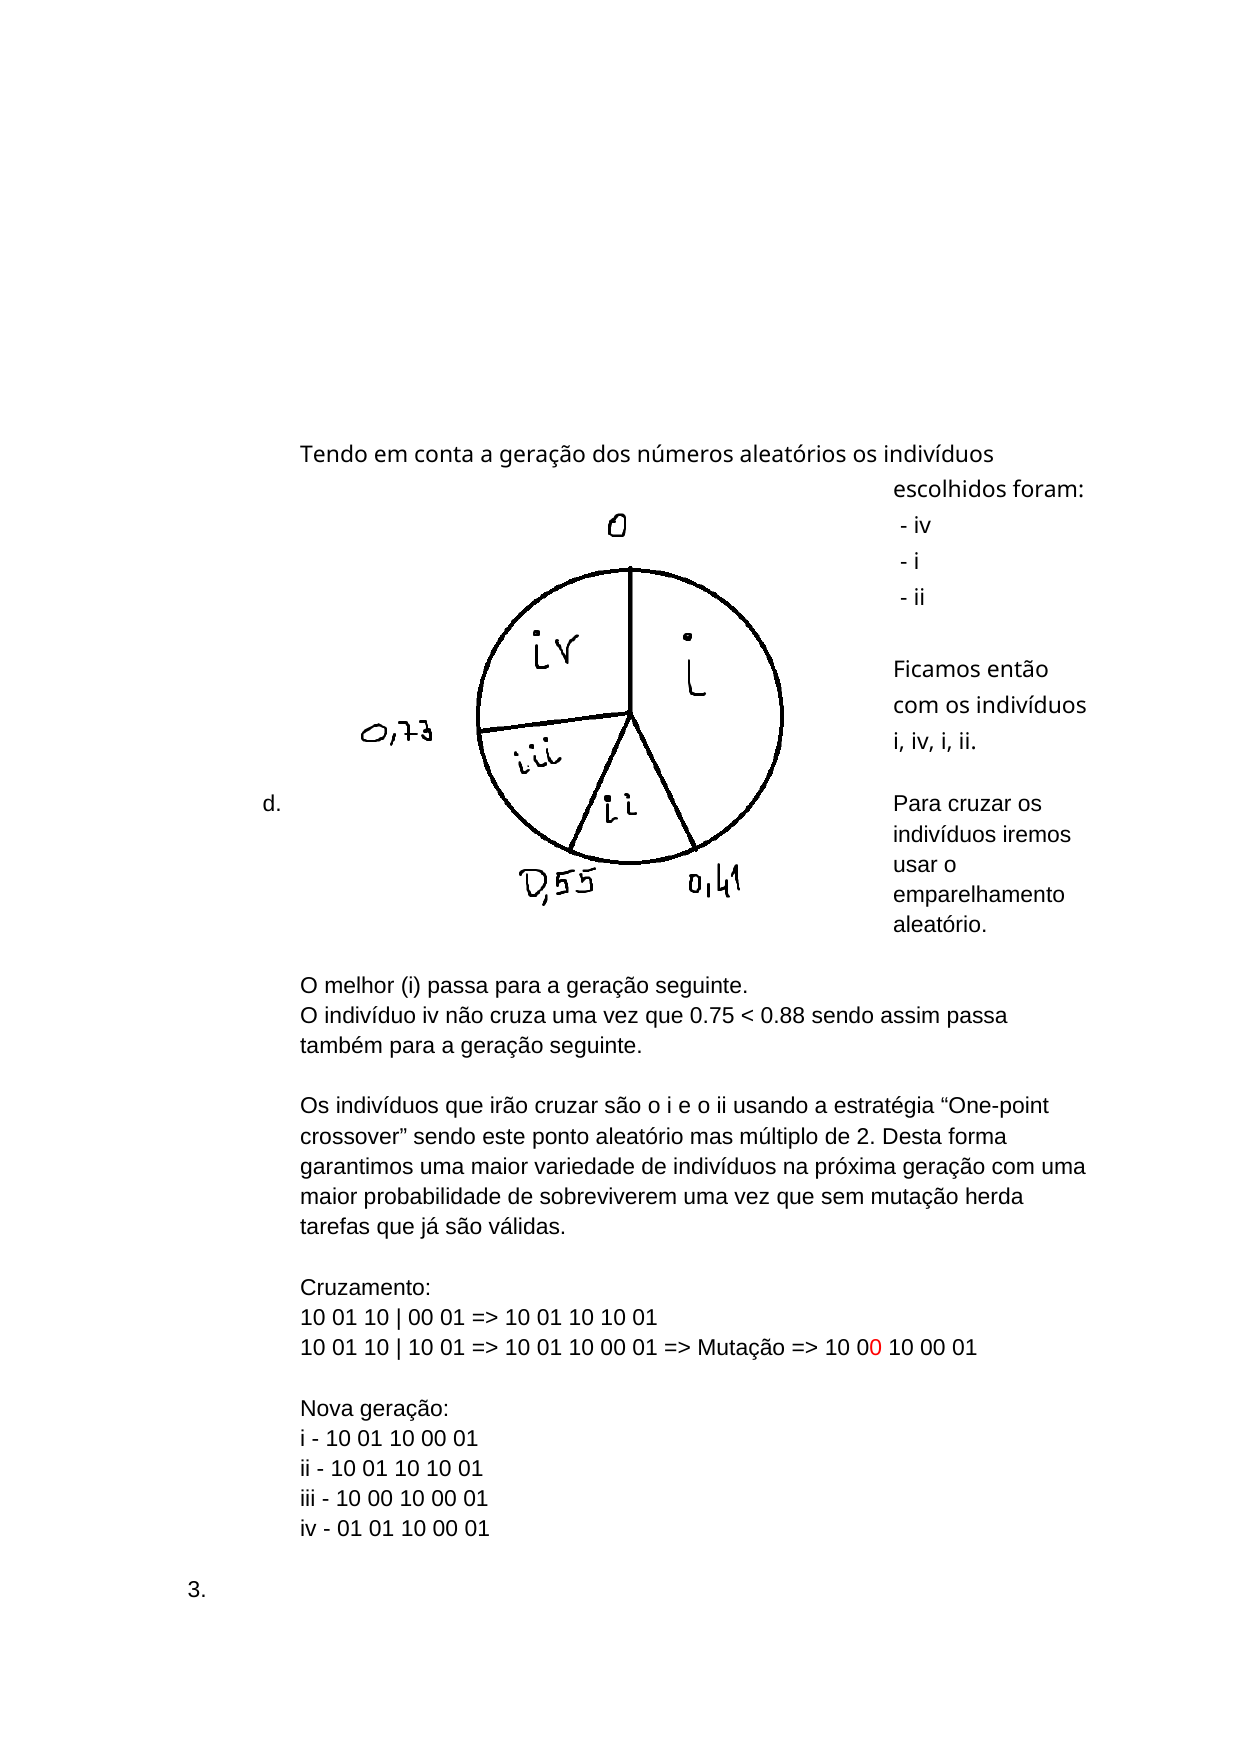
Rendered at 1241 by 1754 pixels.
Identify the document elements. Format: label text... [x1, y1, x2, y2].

list Para cruzar os indivíduos iremos usar o emparelhamento aleatório. O melhor (i) passa para a geração seguinte. O indivíduo iv não cruza uma vez que 0.75 < 0.88 sendo assim passa também para a geração seguinte. Os indivíduos que irão cruzar são o i e o ii usando a estratégia “One-point crossover” sendo este ponto aleatório mas múltiplo de 2. Desta forma garantimos uma maior variedade de indivíduos na próxima geração com uma maior probabilidade de sobreviverem uma vez que sem mutação herda tarefas que já são válidas. Cruzamento: 10 01 10 | 00 01 => 10 01 10 10 01 10 01 10 | 10 01 => 10 01 10 00 01 => Mutação => 10 00 10 00 01 Nova geração: i - 10 01 10 00 01 ii - 10 01 10 10 01 iii - 10 00 10 00 01 iv - 01 01 10 00 01 [262, 790, 1090, 1572]
picture [328, 490, 875, 935]
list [262, 150, 1090, 786]
